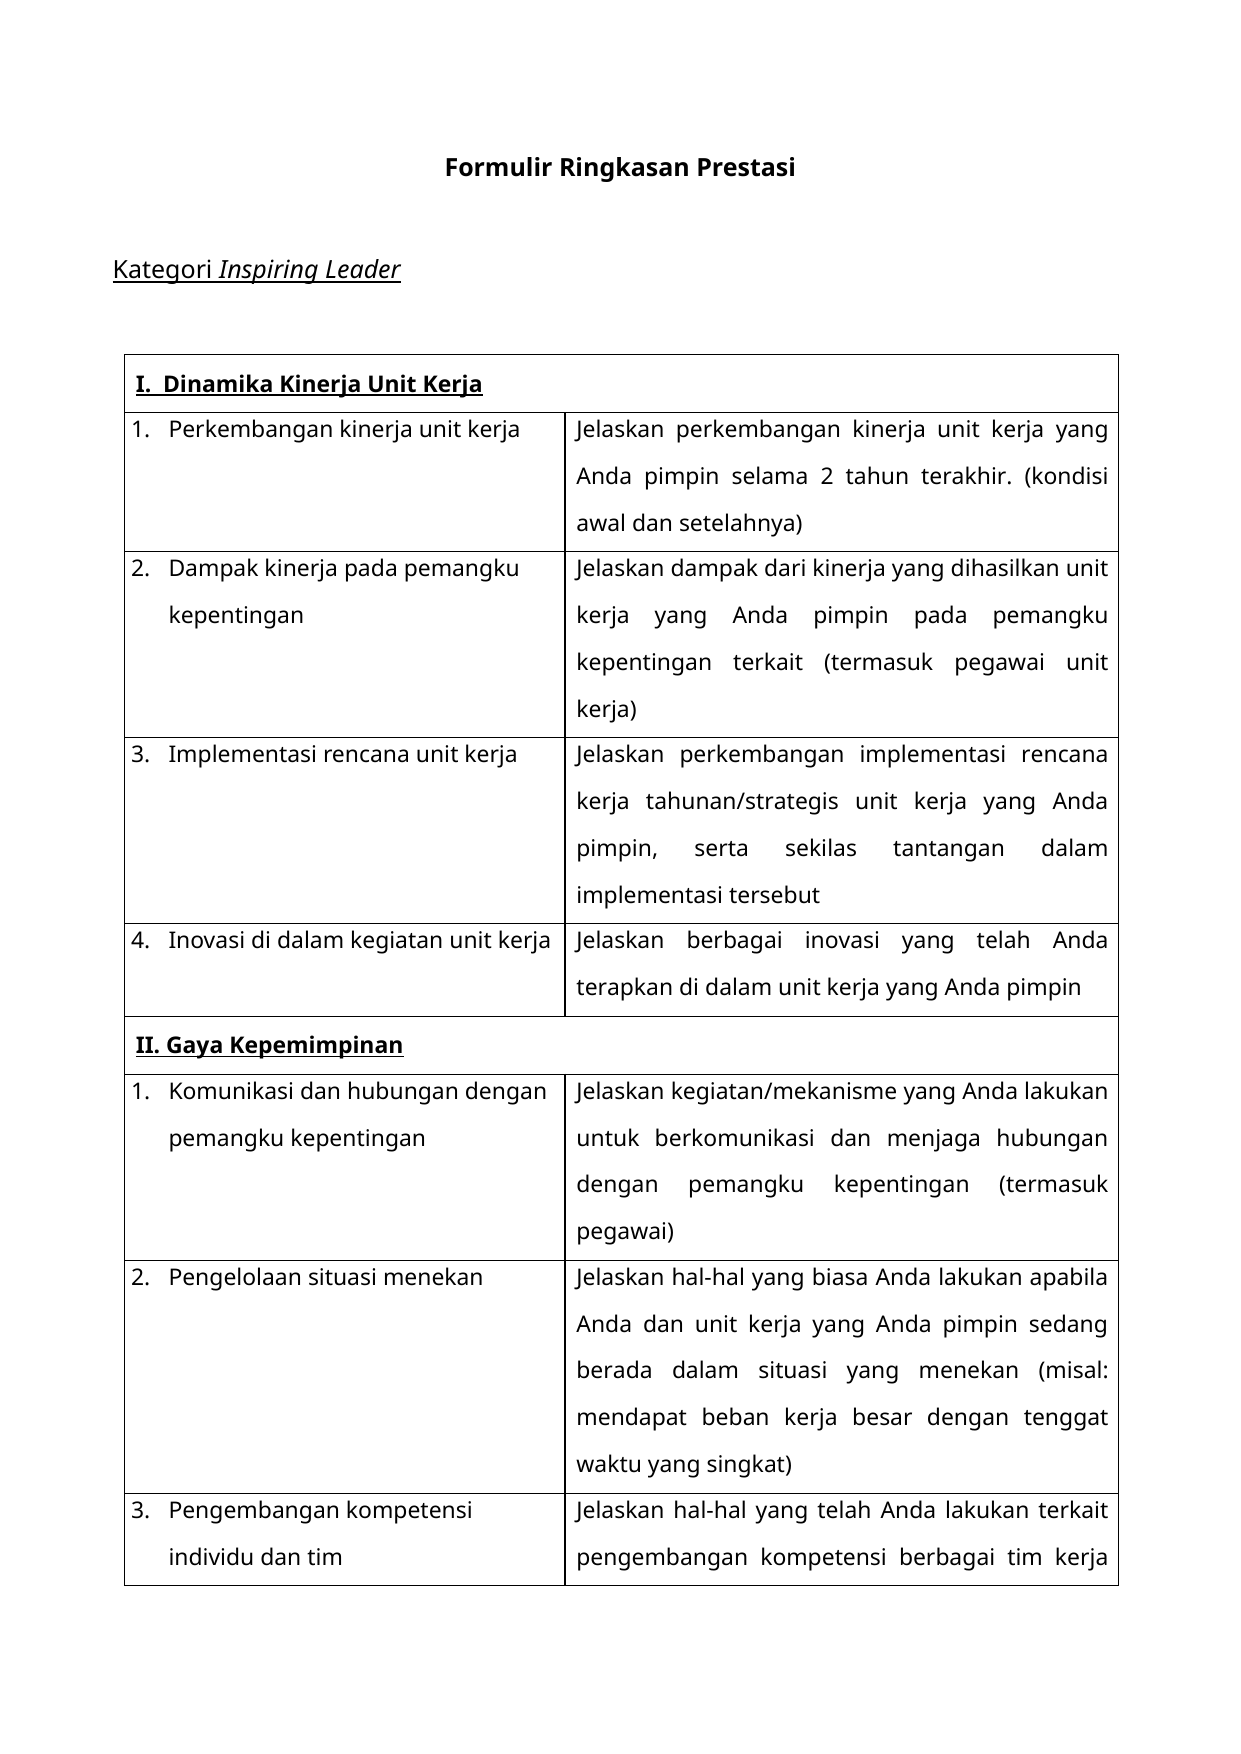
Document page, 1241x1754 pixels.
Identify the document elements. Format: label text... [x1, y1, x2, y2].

table_cell Jelaskan perkembangan kinerja unit kerja yang Anda pimpin selama 2 tahun terakhir. (kondisi awal dan setelahnya) [566, 413, 1118, 551]
text Kategori Inspiring Leader [112, 252, 1090, 286]
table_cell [125, 1494, 564, 1585]
table_cell Jelaskan berbagai inovasi yang telah Anda terapkan di dalam unit kerja yang Anda pimpin [566, 924, 1118, 1016]
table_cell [566, 1494, 1118, 1585]
table_header I. Dinamika Kinerja Unit Kerja [125, 355, 1118, 412]
text Formulir Ringkasan Prestasi [150, 150, 1090, 184]
table_cell Dampak kinerja pada pemangku kepentingan [125, 552, 564, 737]
table_cell Pengelolaan situasi menekan [125, 1261, 564, 1492]
table_cell Jelaskan perkembangan implementasi rencana kerja tahunan/strategis unit kerja yang Anda pimpin, serta sekilas tantangan dalam implementasi tersebut [566, 738, 1118, 923]
table_cell Perkembangan kinerja unit kerja [125, 413, 564, 551]
table_cell Jelaskan hal-hal yang biasa Anda lakukan apabila Anda dan unit kerja yang Anda pimpin sedang berada dalam situasi yang menekan (misal: mendapat beban kerja besar dengan tenggat waktu yang singkat) [566, 1261, 1118, 1492]
table_cell Jelaskan kegiatan/mekanisme yang Anda lakukan untuk berkomunikasi dan menjaga hubungan dengan pemangku kepentingan (termasuk pegawai) [566, 1075, 1118, 1259]
table_cell Inovasi di dalam kegiatan unit kerja [125, 924, 564, 1016]
table_cell Implementasi rencana unit kerja [125, 738, 564, 923]
table_cell Komunikasi dan hubungan dengan pemangku kepentingan [125, 1075, 564, 1259]
table_cell Jelaskan dampak dari kinerja yang dihasilkan unit kerja yang Anda pimpin pada pemangku kepentingan terkait (termasuk pegawai unit kerja) [566, 552, 1118, 737]
table_cell II. Gaya Kepemimpinan [125, 1017, 1118, 1073]
